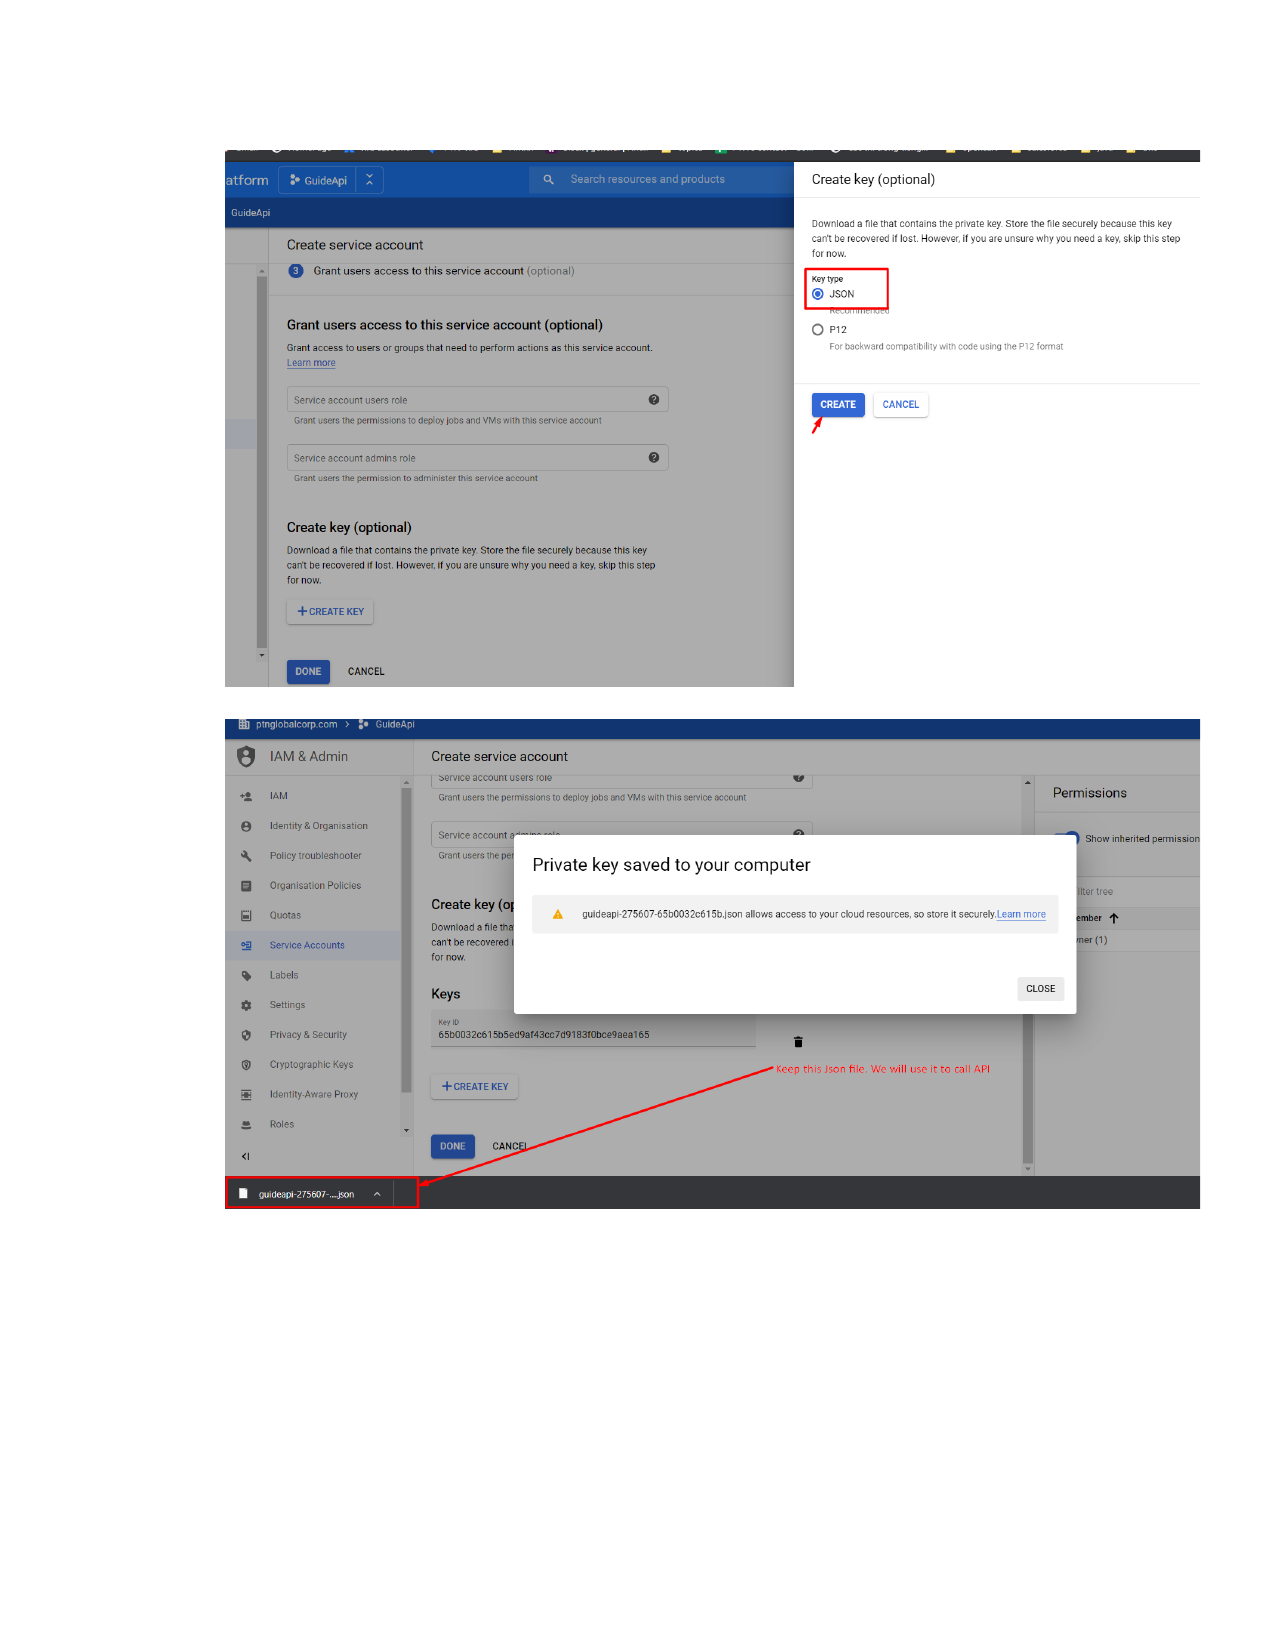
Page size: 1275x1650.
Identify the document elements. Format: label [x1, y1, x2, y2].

picture [225, 719, 1200, 1209]
picture [225, 150, 1200, 687]
